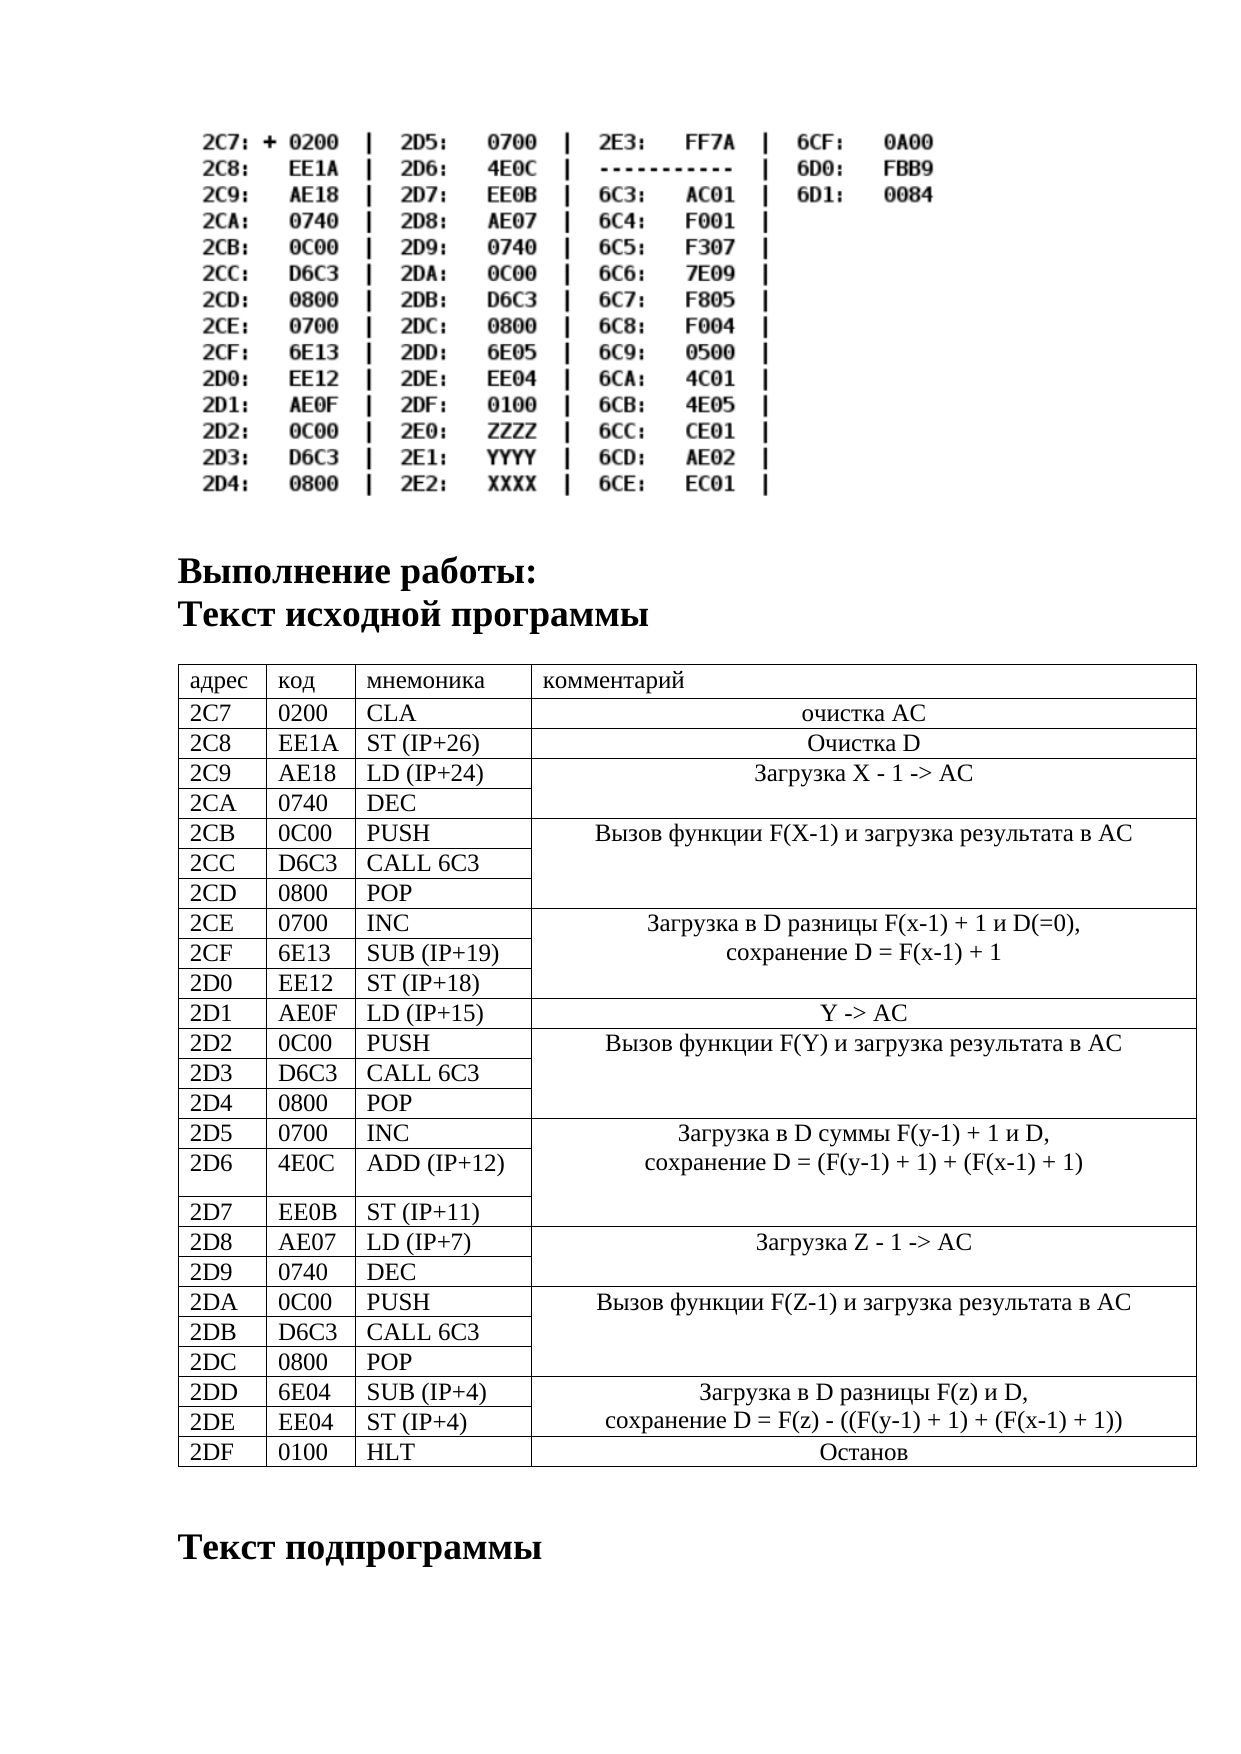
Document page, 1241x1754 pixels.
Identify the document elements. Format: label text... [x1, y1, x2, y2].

table_cell AE18 [267, 759, 355, 787]
table_cell Загрузка в D разницы F(z) и D, сохранение D = F(z) - ((F(y-1) + 1) + (F(x-1) + 1)) [532, 1377, 1196, 1436]
table_cell 2D0 [179, 969, 266, 997]
table_cell 0C00 [267, 1029, 355, 1057]
table_header комментарий [532, 665, 1196, 697]
table_cell POP [356, 879, 531, 907]
table_cell Вызов функции F(Z-1) и загрузка результата в AC [532, 1287, 1196, 1376]
table_cell 0800 [267, 879, 355, 907]
table_cell Останов [532, 1437, 1196, 1466]
table_cell Вызов функции F(X-1) и загрузка результата в AC [532, 819, 1196, 907]
table_cell DEC [356, 1257, 531, 1286]
picture [177, 118, 958, 506]
table_cell 2D8 [179, 1227, 266, 1256]
table_cell Очистка D [532, 729, 1196, 757]
table_cell Вызов функции F(Y) и загрузка результата в AC [532, 1029, 1196, 1117]
table_cell 2CE [179, 909, 266, 937]
table_cell LD (IP+15) [356, 999, 531, 1027]
table_cell Загрузка в D разницы F(x-1) + 1 и D(=0), сохранение D = F(x-1) + 1 [532, 909, 1196, 997]
table_cell 2DA [179, 1287, 266, 1316]
table_cell PUSH [356, 819, 531, 847]
table_cell 0740 [267, 789, 355, 817]
table_cell SUB (IP+19) [356, 939, 531, 967]
table_cell 2D6 [179, 1149, 266, 1196]
table_cell 0700 [267, 909, 355, 937]
text Текст подпрограммы [177, 1524, 1152, 1567]
table_cell EE0B [267, 1197, 355, 1226]
table_cell 0200 [267, 699, 355, 727]
table_cell 2D7 [179, 1197, 266, 1226]
table_cell EE1A [267, 729, 355, 757]
table_cell 2C7 [179, 699, 266, 727]
table_cell 2D2 [179, 1029, 266, 1057]
table_cell Загрузка Z - 1 -> AC [532, 1227, 1196, 1286]
table_cell D6C3 [267, 849, 355, 877]
table_cell 2D3 [179, 1059, 266, 1087]
table_cell Y -> AC [532, 999, 1196, 1027]
table_cell EE04 [267, 1407, 355, 1436]
table_header код [267, 665, 355, 697]
table_header мнемоника [356, 665, 531, 697]
table_cell CALL 6C3 [356, 1059, 531, 1087]
table_cell CALL 6C3 [356, 1317, 531, 1346]
table_cell ADD (IP+12) [356, 1149, 531, 1196]
table_cell 2DD [179, 1377, 266, 1406]
text Текст исходной программы [177, 592, 1152, 635]
table_cell 0700 [267, 1119, 355, 1147]
table_cell 2CF [179, 939, 266, 967]
table_cell AE0F [267, 999, 355, 1027]
table_cell 0800 [267, 1089, 355, 1117]
table_cell 0100 [267, 1437, 355, 1466]
table_cell ST (IP+11) [356, 1197, 531, 1226]
table_cell PUSH [356, 1287, 531, 1316]
table_header адрес [179, 665, 266, 697]
table_cell 6E13 [267, 939, 355, 967]
table_cell CALL 6C3 [356, 849, 531, 877]
table_cell LD (IP+24) [356, 759, 531, 787]
table_cell 2DE [179, 1407, 266, 1436]
table_cell 0800 [267, 1347, 355, 1376]
table_cell LD (IP+7) [356, 1227, 531, 1256]
table_cell 2D9 [179, 1257, 266, 1286]
table_cell 2D5 [179, 1119, 266, 1147]
table_cell EE12 [267, 969, 355, 997]
table_cell CLA [356, 699, 531, 727]
table_cell ST (IP+26) [356, 729, 531, 757]
text Выполнение работы: [177, 549, 1152, 592]
table_cell D6C3 [267, 1317, 355, 1346]
table_cell 0740 [267, 1257, 355, 1286]
table_cell 2C8 [179, 729, 266, 757]
table_cell HLT [356, 1437, 531, 1466]
table_cell ST (IP+4) [356, 1407, 531, 1436]
table_cell Загрузка в D cуммы F(y-1) + 1 и D, сохранение D = (F(y-1) + 1) + (F(x-1) + 1) [532, 1119, 1196, 1226]
table_cell 0C00 [267, 1287, 355, 1316]
table_cell 2D4 [179, 1089, 266, 1117]
table_cell INC [356, 909, 531, 937]
table_cell очистка AC [532, 699, 1196, 727]
table_cell 2C9 [179, 759, 266, 787]
table_cell 4E0C [267, 1149, 355, 1196]
table_cell SUB (IP+4) [356, 1377, 531, 1406]
table_cell INC [356, 1119, 531, 1147]
table_cell 2CC [179, 849, 266, 877]
table_cell 2CA [179, 789, 266, 817]
table_cell POP [356, 1347, 531, 1376]
table_cell 6E04 [267, 1377, 355, 1406]
table_cell POP [356, 1089, 531, 1117]
table_cell D6C3 [267, 1059, 355, 1087]
table_cell 0C00 [267, 819, 355, 847]
table_cell PUSH [356, 1029, 531, 1057]
table_cell 2CD [179, 879, 266, 907]
table_cell DEC [356, 789, 531, 817]
table_cell 2DC [179, 1347, 266, 1376]
table_cell 2D1 [179, 999, 266, 1027]
table_cell 2DB [179, 1317, 266, 1346]
table_cell Загрузка X - 1 -> AC [532, 759, 1196, 817]
table_cell AE07 [267, 1227, 355, 1256]
table_cell ST (IP+18) [356, 969, 531, 997]
table_cell 2CB [179, 819, 266, 847]
table_cell 2DF [179, 1437, 266, 1466]
